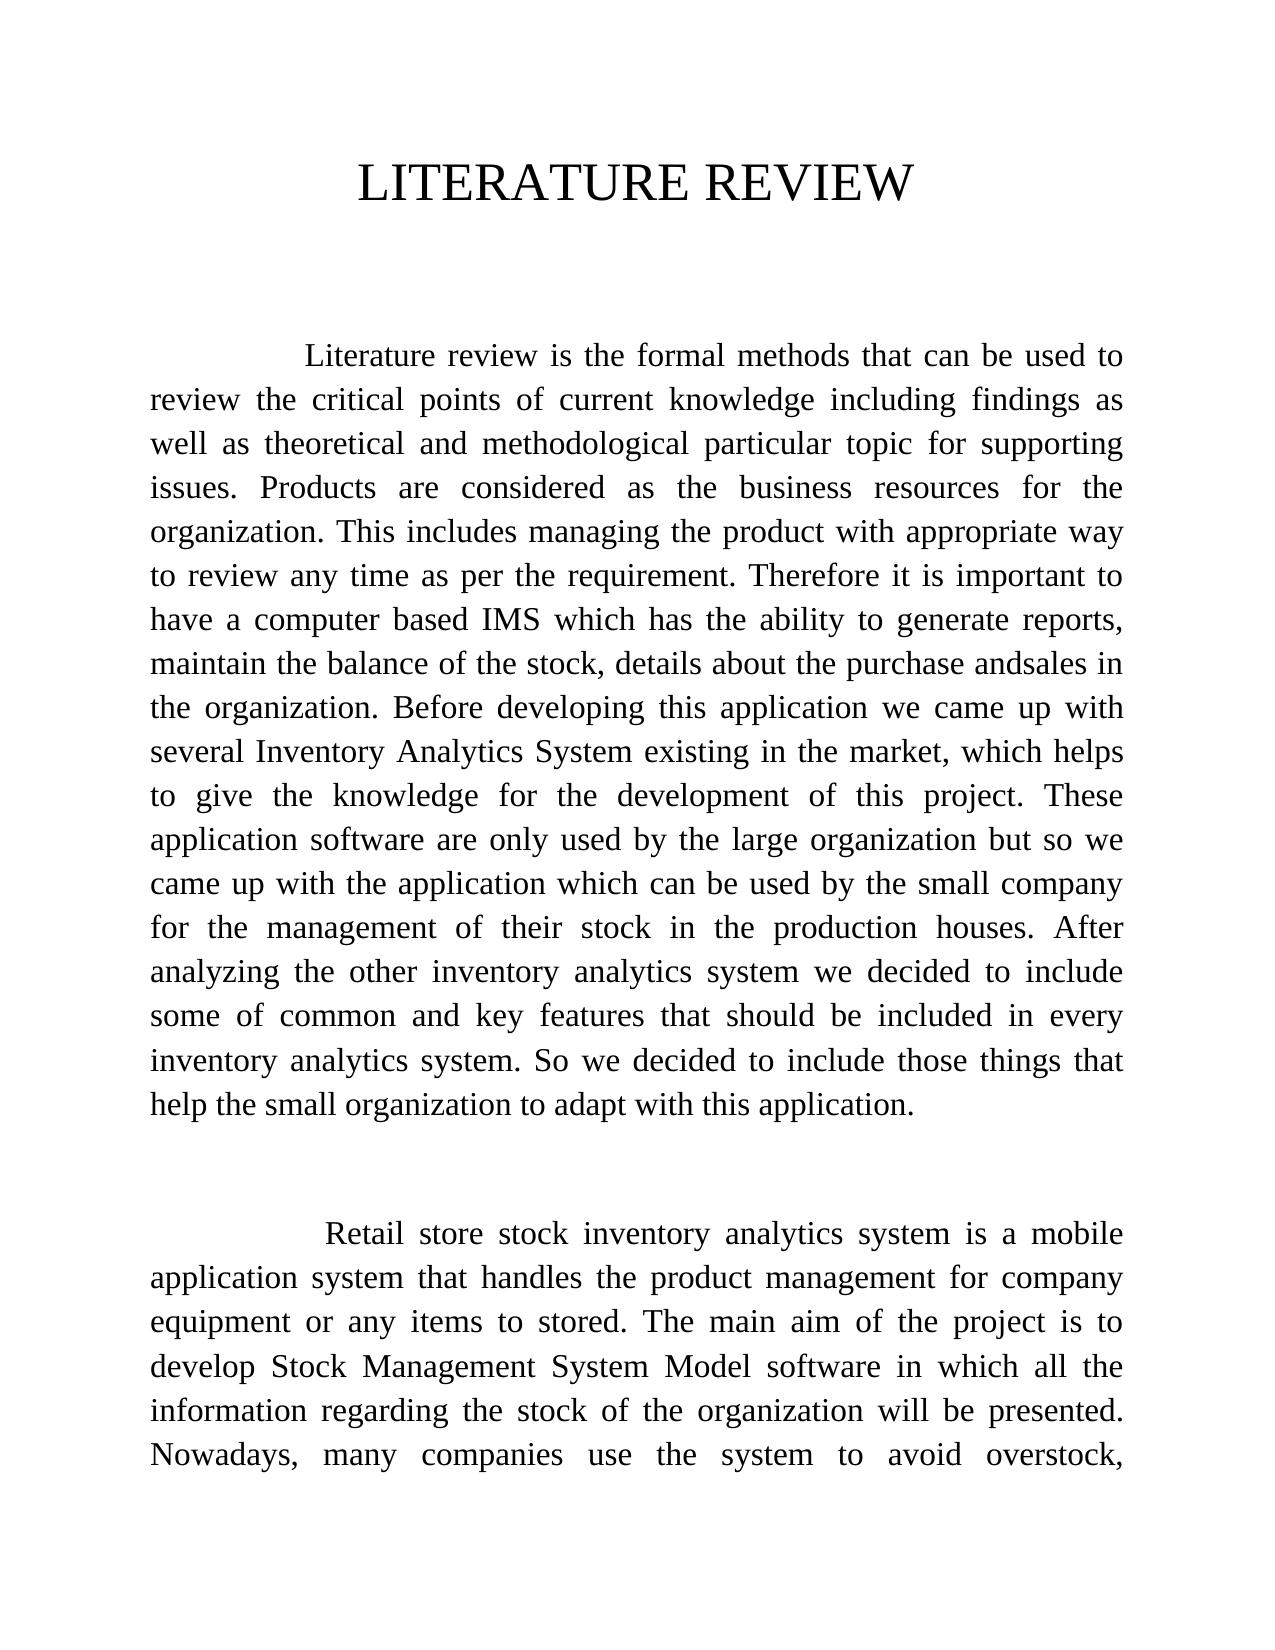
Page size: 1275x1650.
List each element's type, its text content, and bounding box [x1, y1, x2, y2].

text LITERATURE REVIEW [150, 150, 1125, 212]
text Literature review is the formal methods that can be used to review the critical points of current knowledge including findings as well as theoretical and methodological particular topic for supporting issues. Products are considered as the business resources for the organization. This includes managing the product with appropriate way to review any time as per the requirement. Therefore it is important to have a computer based IMS which has the ability to generate reports, maintain the balance of the stock, details about the purchase andsales in the organization. Before developing this application we came up with several Inventory Analytics System existing in the market, which helps to give the knowledge for the development of this project. These application software are only used by the large organization but so we came up with the application which can be used by the small company for the management of their stock in the production houses. After analyzing the other inventory analytics system we decided to include some of common and key features that should be included in every inventory analytics system. So we decided to include those things that help the small organization to adapt with this application. [150, 335, 1125, 1122]
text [150, 1214, 1125, 1472]
